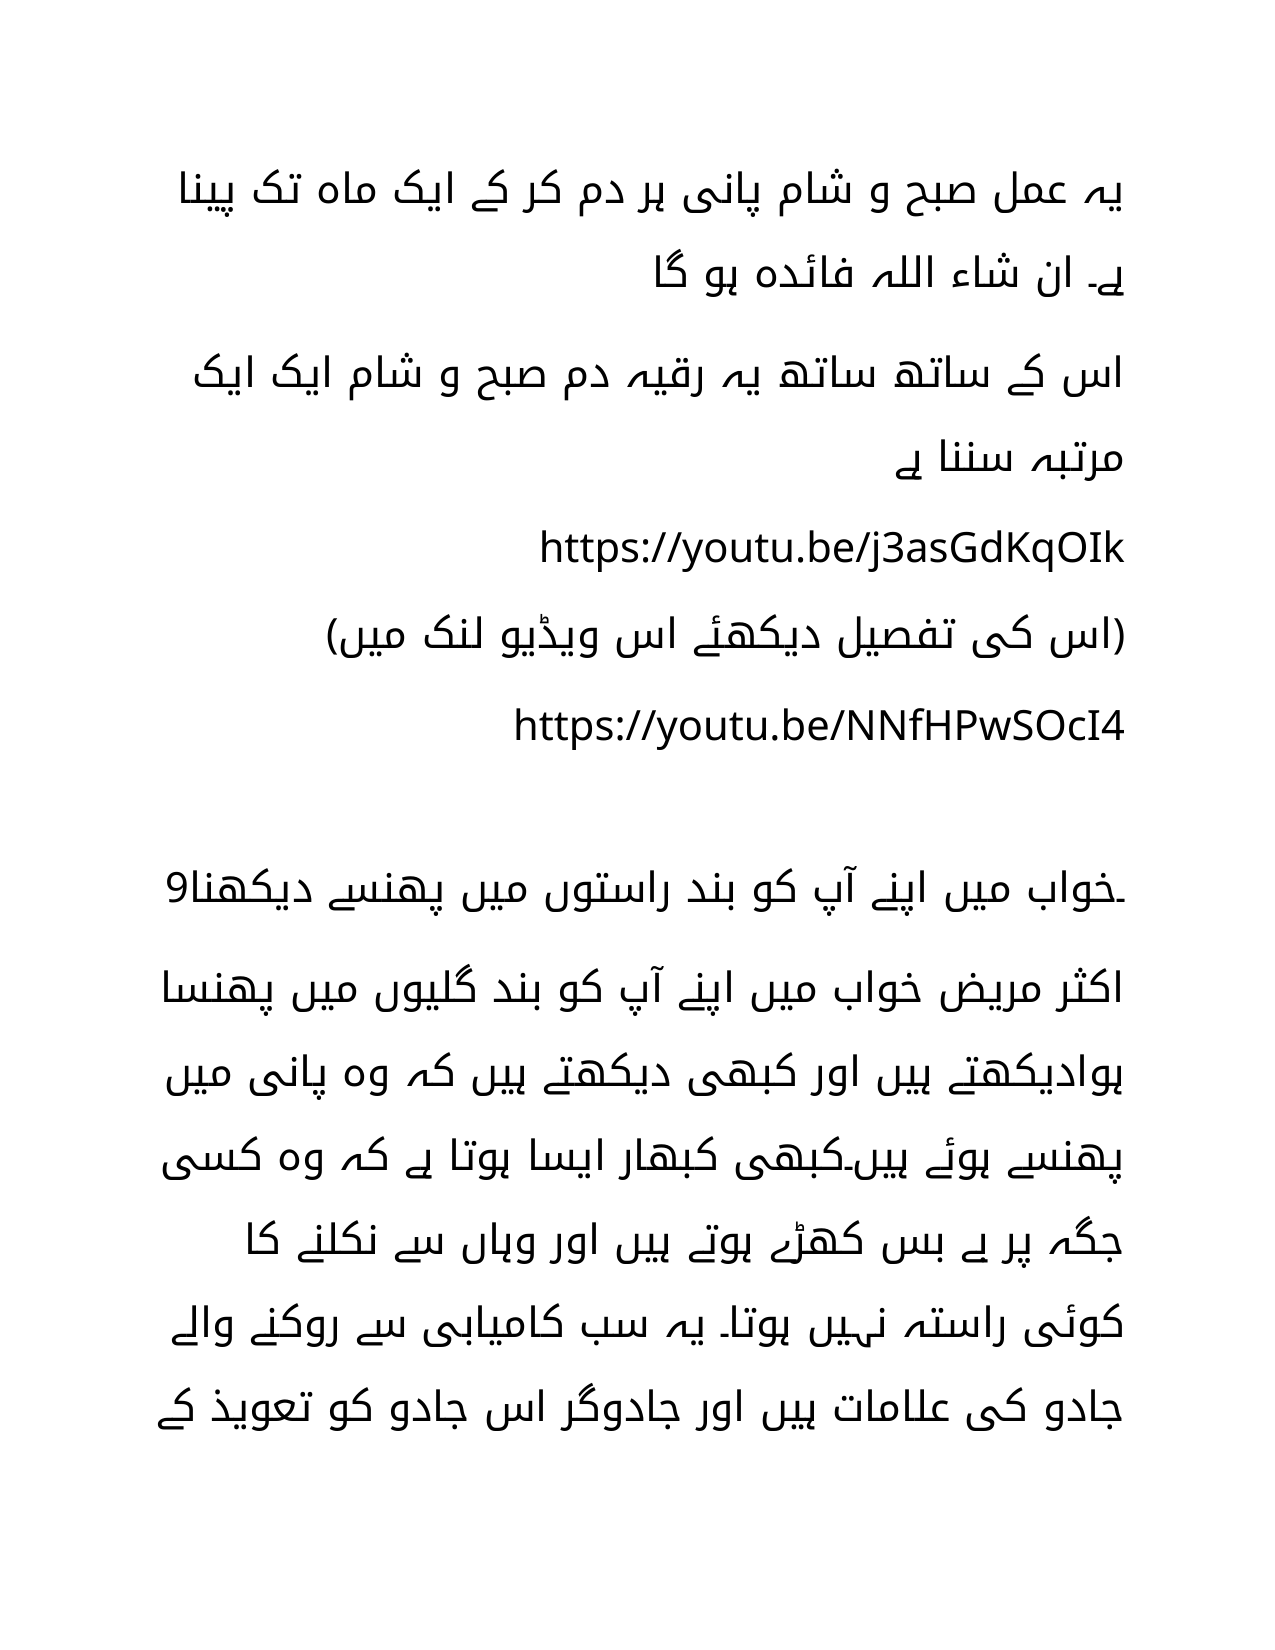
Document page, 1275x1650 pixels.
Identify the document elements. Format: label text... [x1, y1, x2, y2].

text اس کے ساتھ ساتھ یہ رقیہ دم صبح و شام ایک ایک مرتبہ سننا ہے [150, 334, 1125, 497]
text https://youtu.be/j3asGdKqOIk [150, 518, 1125, 575]
text یہ عمل صبح و شام پانی ہر دم کر کے ایک ماہ تک پینا ہے۔ ان شاء اللہ فائدہ ہو گا [150, 150, 1125, 313]
text https://youtu.be/NNfHPwSOcI4 [150, 696, 1125, 752]
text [150, 949, 1125, 1447]
text 9۔خواب میں اپنے آپ کو بند راستوں میں پھنسے دیکھنا [150, 849, 1125, 928]
text (اس کی تفصیل دیکھئے اس ویڈیو لنک میں) [150, 595, 1125, 674]
